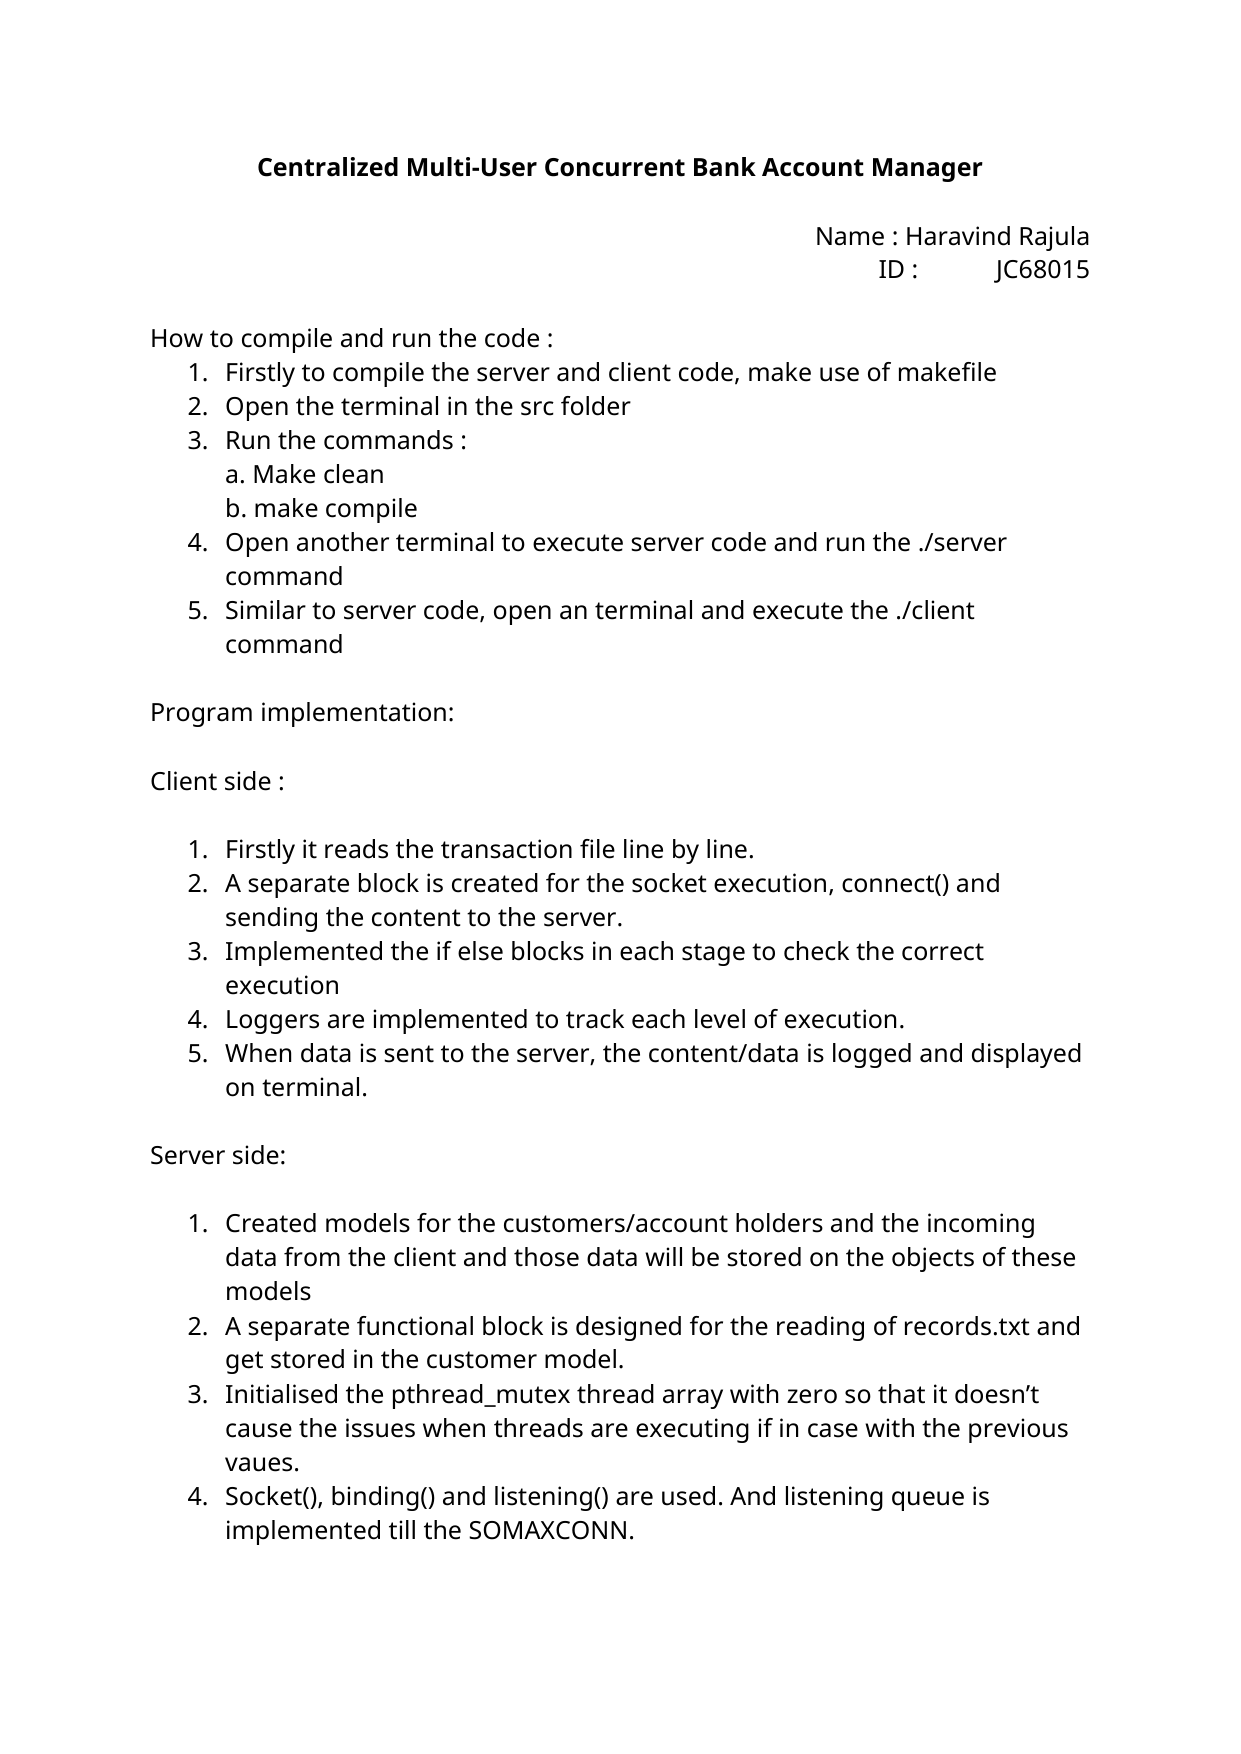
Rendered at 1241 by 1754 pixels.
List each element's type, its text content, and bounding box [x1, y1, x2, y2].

text Name : Haravind Rajula [150, 218, 1090, 252]
list Firstly to compile the server and client code, make use of makefile [187, 354, 1090, 388]
list Firstly it reads the transaction file line by line. [187, 831, 1090, 865]
text Server side: [150, 1138, 1090, 1172]
list A separate block is created for the socket execution, connect() and sending the content to the server. [187, 865, 1090, 933]
list Created models for the customers/account holders and the incoming data from the client and those data will be stored on the objects of these models [187, 1206, 1090, 1308]
text Program implementation: [150, 695, 1090, 729]
list Implemented the if else blocks in each stage to check the correct execution [187, 933, 1090, 1002]
list Socket(), binding() and listening() are used. And listening queue is implemented till the SOMAXCONN. [187, 1478, 1090, 1547]
text Client side : [150, 763, 1090, 797]
list Similar to server code, open an terminal and execute the ./client command [187, 593, 1090, 661]
list Loggers are implemented to track each level of execution. [187, 1002, 1090, 1036]
list A separate functional block is designed for the reading of records.txt and get stored in the customer model. [187, 1308, 1090, 1376]
list Open another terminal to execute server code and run the ./server command [187, 525, 1090, 593]
list When data is sent to the server, the content/data is logged and displayed on terminal. [187, 1036, 1090, 1104]
list Initialised the pthread_mutex thread array with zero so that it doesn’t cause the issues when threads are executing if in case with the previous vaues. [187, 1376, 1090, 1478]
text ID : JC68015 [150, 252, 1090, 286]
list Run the commands : a. Make clean b. make compile [187, 422, 1090, 525]
text Centralized Multi-User Concurrent Bank Account Manager [150, 150, 1090, 184]
text How to compile and run the code : [150, 320, 1090, 354]
list Open the terminal in the src folder [187, 388, 1090, 422]
